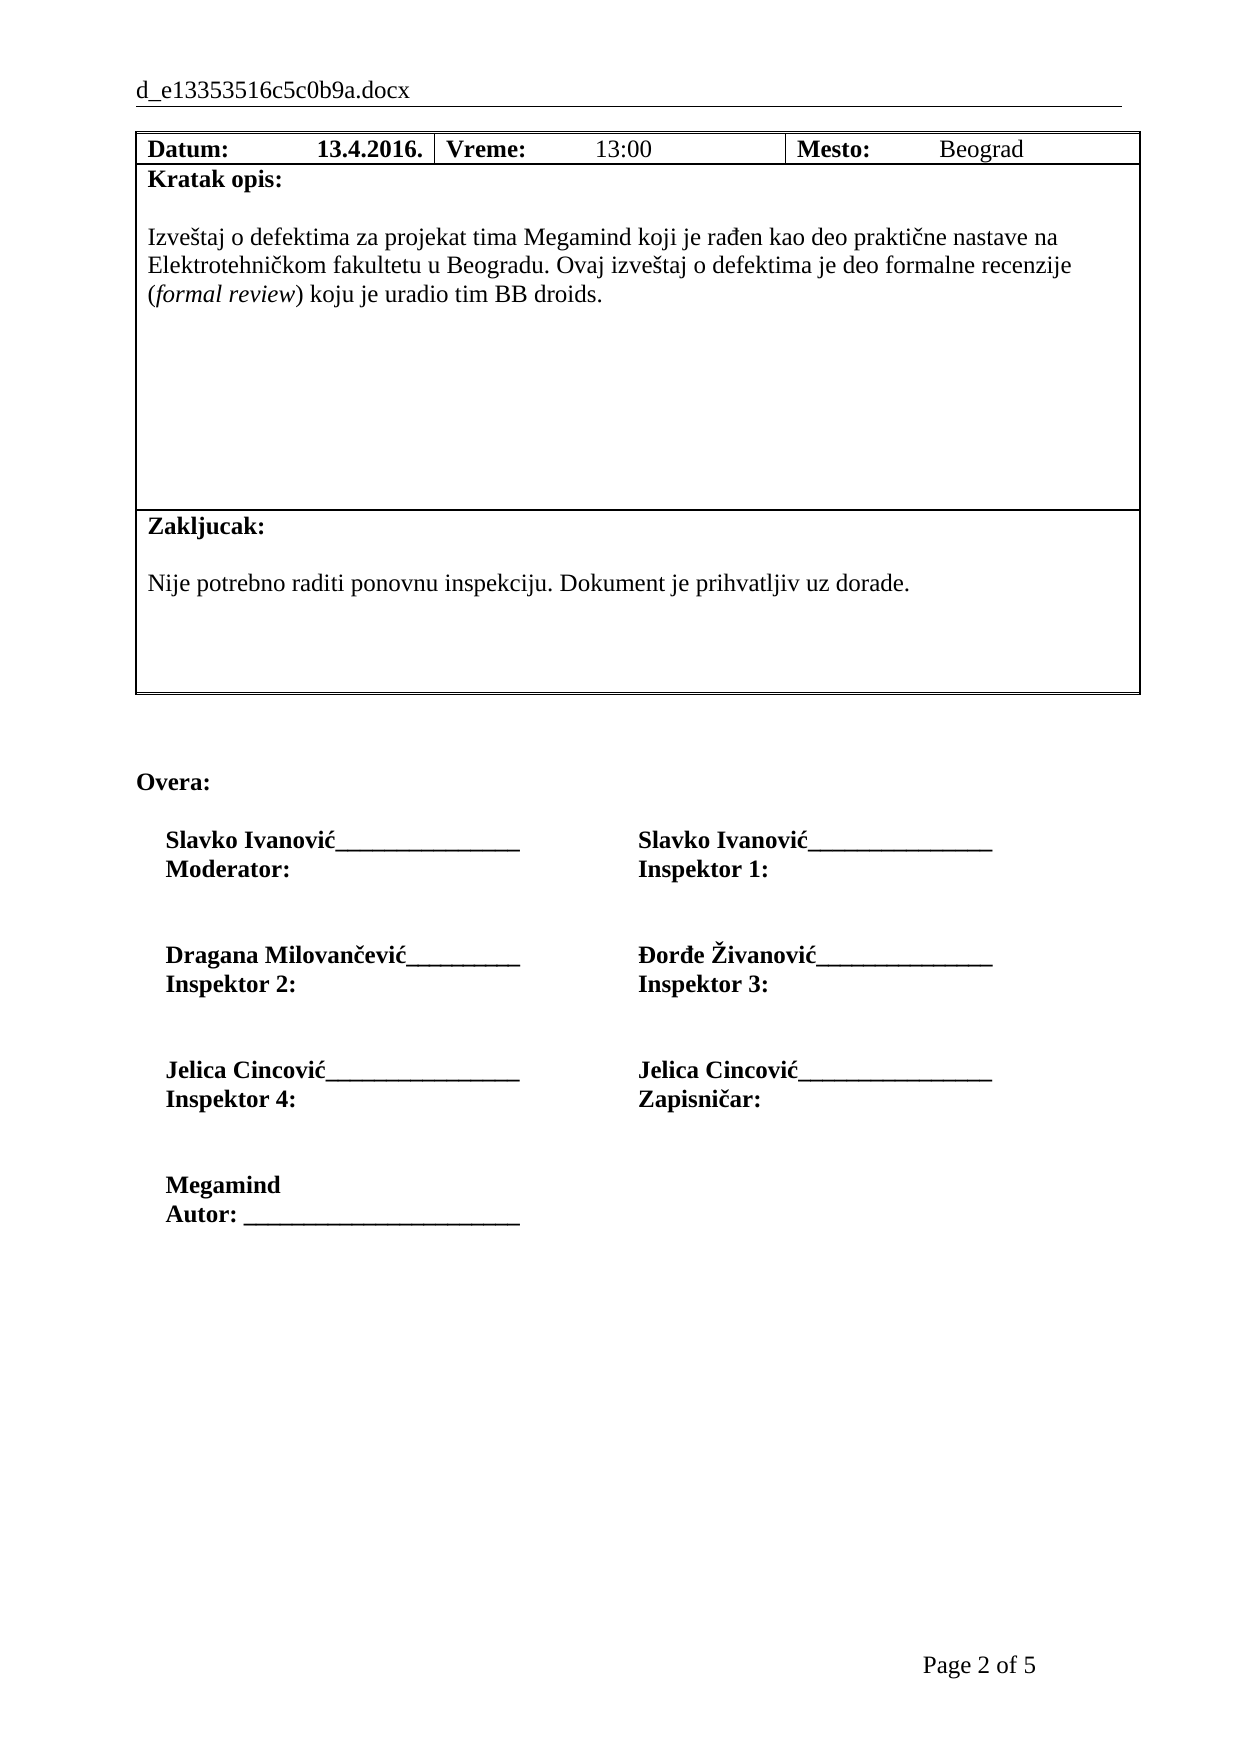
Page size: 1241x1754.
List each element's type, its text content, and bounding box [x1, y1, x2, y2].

text Inspektor 4: Zapisničar: [165, 1084, 1122, 1112]
text Megamind [136, 1170, 1122, 1199]
text Slavko Ivanović Slavko Ivanović [165, 825, 1122, 854]
table_header Mesto: Beograd [786, 134, 1139, 163]
text Jelica Cincović Jelica Cincović [165, 1055, 1122, 1084]
table_cell Kratak opis: Izveštaj o defektima za projekat tima Megamind koji je rađen kao deo praktične nastave na Elektrotehničkom fakultetu u Beogradu. Ovaj izveštaj o defektima je deo formalne recenzije (formal review) koju je uradio tim BB droids. [137, 165, 1139, 509]
text Autor: [165, 1199, 1122, 1227]
text Dragana Milovančević Đorđe Živanović [165, 940, 1122, 969]
text Inspektor 2: Inspektor 3: [165, 969, 1122, 997]
table_header Datum: 13.4.2016. [137, 134, 434, 163]
text Overa: [136, 767, 1122, 796]
table_cell Zakljucak: Nije potrebno raditi ponovnu inspekciju. Dokument je prihvatljiv uz dorade. [137, 511, 1139, 692]
text Moderator: Inspektor 1: [165, 854, 1122, 882]
table_header Vreme: 13:00 [435, 134, 785, 163]
